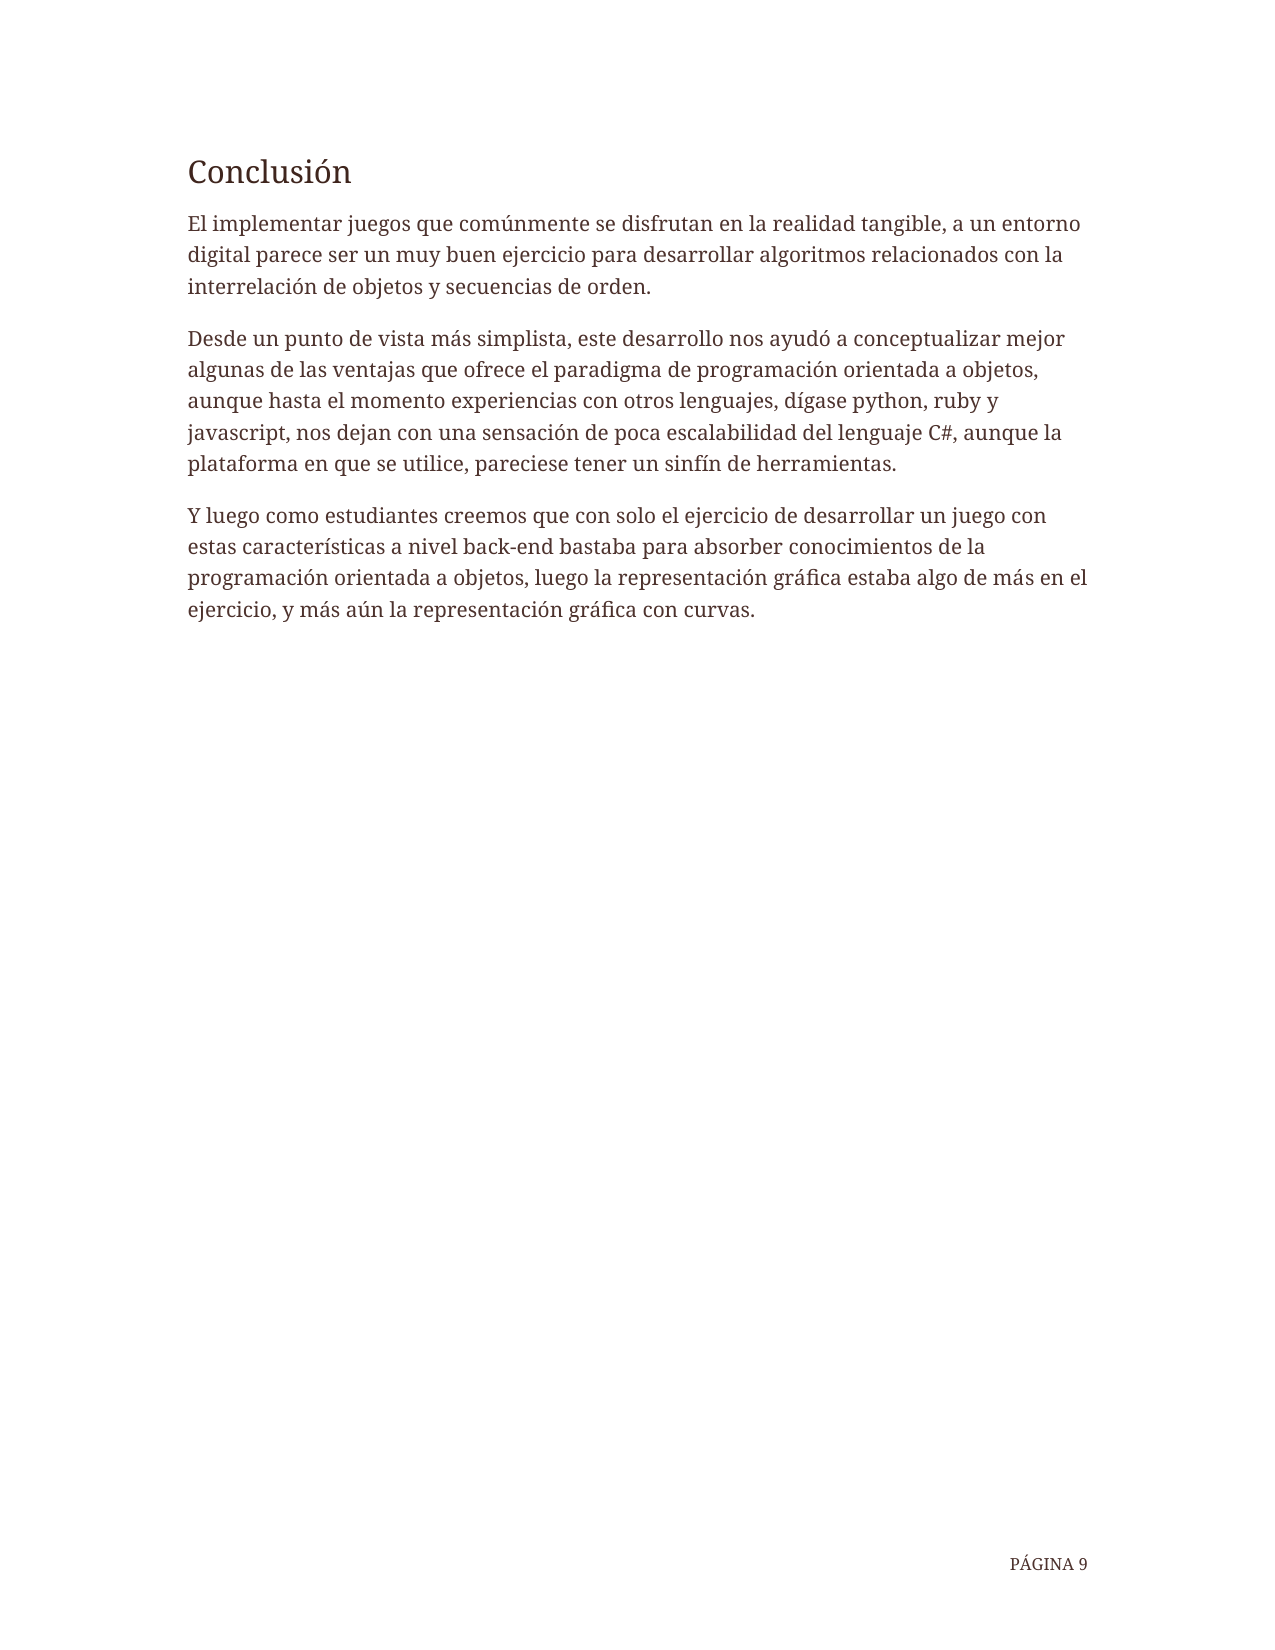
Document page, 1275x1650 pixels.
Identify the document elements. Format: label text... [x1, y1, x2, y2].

text El implementar juegos que comúnmente se disfrutan en la realidad tangible, a un entorno digital parece ser un muy buen ejercicio para desarrollar algoritmos relacionados con la interrelación de objetos y secuencias de orden. [187, 209, 1087, 300]
text Desde un punto de vista más simplista, este desarrollo nos ayudó a conceptualizar mejor algunas de las ventajas que ofrece el paradigma de programación orientada a objetos, aunque hasta el momento experiencias con otros lenguajes, dígase python, ruby y javascript, nos dejan con una sensación de poca escalabilidad del lenguaje C#, aunque la plataforma en que se utilice, pareciese tener un sinfín de herramientas. [187, 324, 1087, 477]
subtitle Conclusión [187, 150, 1087, 193]
text Y luego como estudiantes creemos que con solo el ejercicio de desarrollar un juego con estas características a nivel back-end bastaba para absorber conocimientos de la programación orientada a objetos, luego la representación gráfica estaba algo de más en el ejercicio, y más aún la representación gráfica con curvas. [187, 501, 1087, 623]
